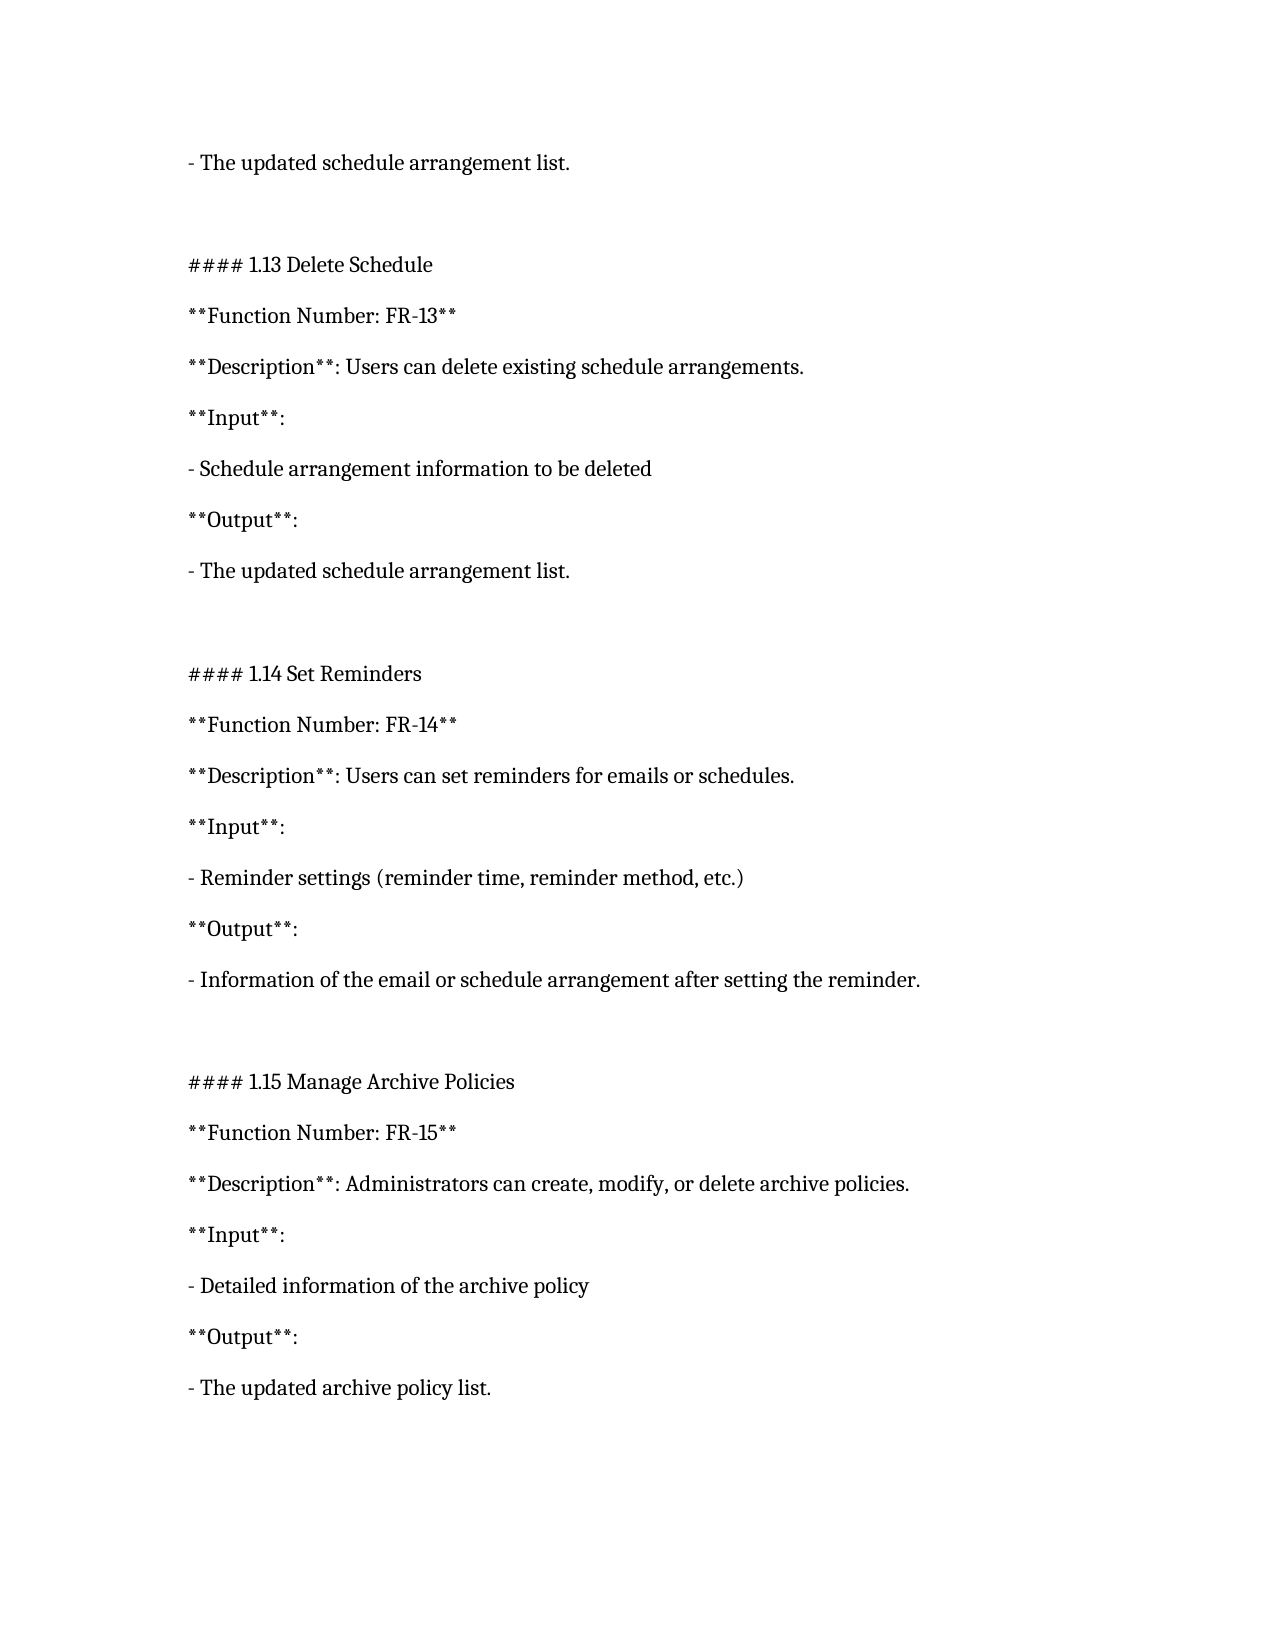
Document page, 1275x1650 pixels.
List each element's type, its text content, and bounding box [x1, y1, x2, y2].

text #### 1.15 Manage Archive Policies [187, 1069, 1087, 1095]
text **Output**: [187, 1324, 1087, 1350]
text **Input**: [187, 813, 1087, 840]
text #### 1.13 Delete Schedule [187, 252, 1087, 278]
text - Reminder settings (reminder time, reminder method, etc.) [187, 864, 1087, 891]
text **Description**: Administrators can create, modify, or delete archive policies. [187, 1171, 1087, 1197]
text #### 1.14 Set Reminders [187, 660, 1087, 687]
text **Function Number: FR-14** [187, 711, 1087, 738]
text - Detailed information of the archive policy [187, 1273, 1087, 1299]
text **Description**: Users can delete existing schedule arrangements. [187, 354, 1087, 381]
text **Input**: [187, 1222, 1087, 1248]
text - The updated archive policy list. [187, 1375, 1087, 1401]
text **Function Number: FR-15** [187, 1120, 1087, 1146]
text **Input**: [187, 405, 1087, 432]
text - Information of the email or schedule arrangement after setting the reminder. [187, 967, 1087, 993]
text **Output**: [187, 916, 1087, 942]
text - The updated schedule arrangement list. [187, 150, 1087, 176]
text **Function Number: FR-13** [187, 303, 1087, 329]
text **Output**: [187, 507, 1087, 534]
text - The updated schedule arrangement list. [187, 558, 1087, 585]
text **Description**: Users can set reminders for emails or schedules. [187, 762, 1087, 789]
text - Schedule arrangement information to be deleted [187, 456, 1087, 483]
